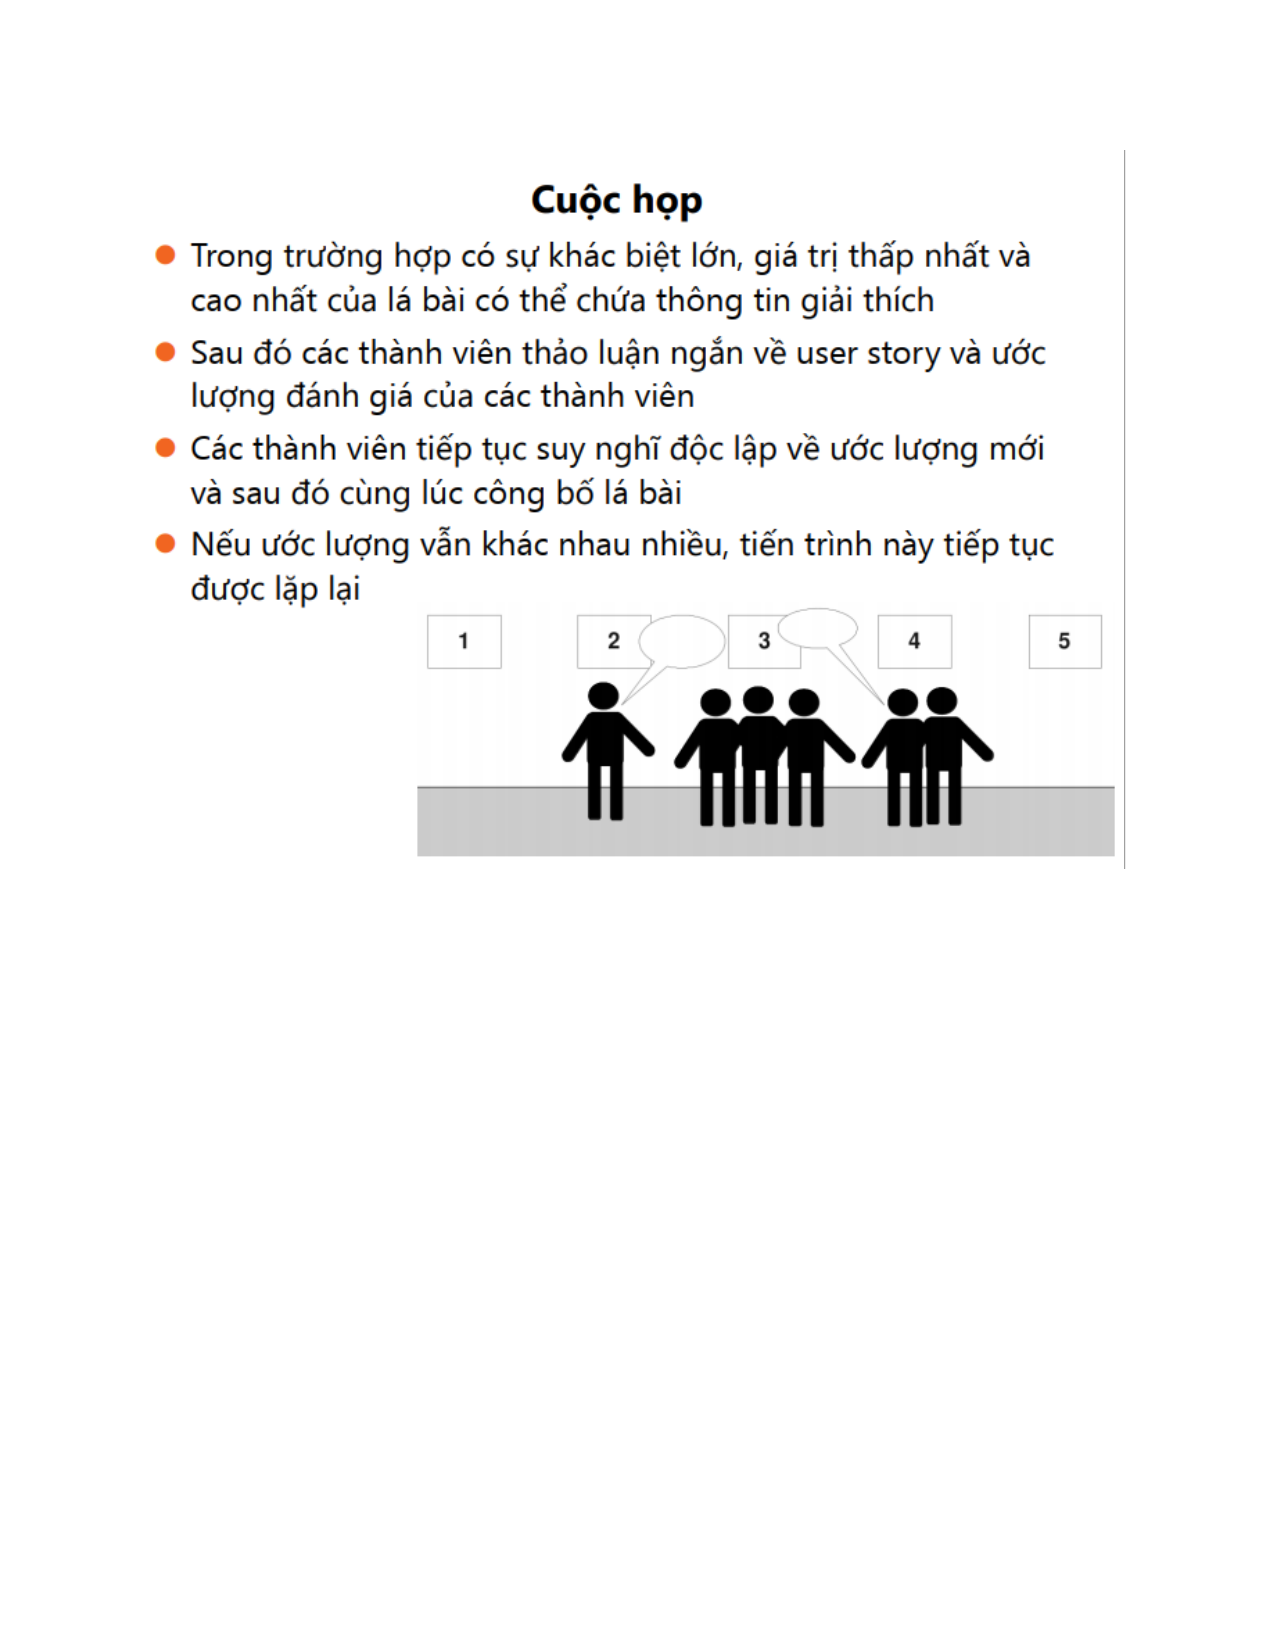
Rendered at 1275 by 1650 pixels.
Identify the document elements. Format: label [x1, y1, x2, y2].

picture [150, 150, 1125, 869]
